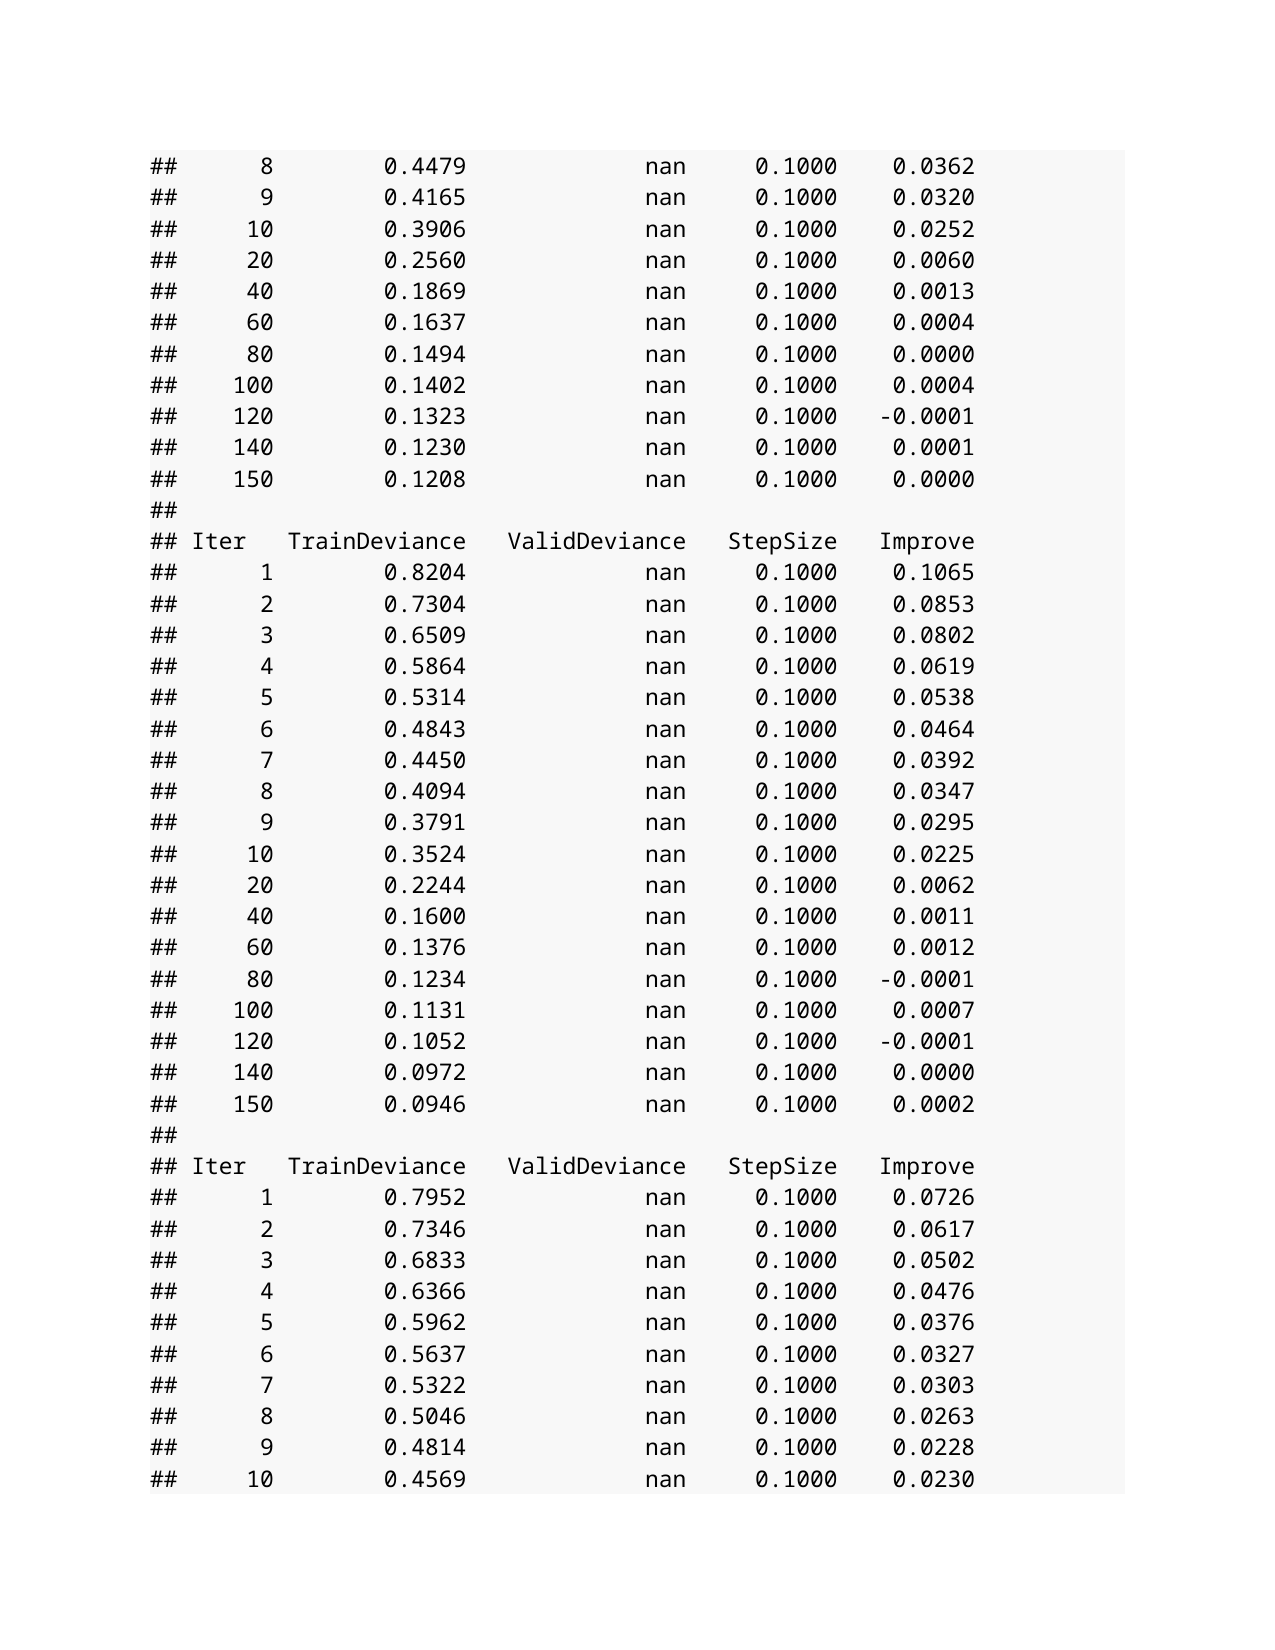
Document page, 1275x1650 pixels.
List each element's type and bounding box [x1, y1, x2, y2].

text [150, 150, 1125, 1494]
